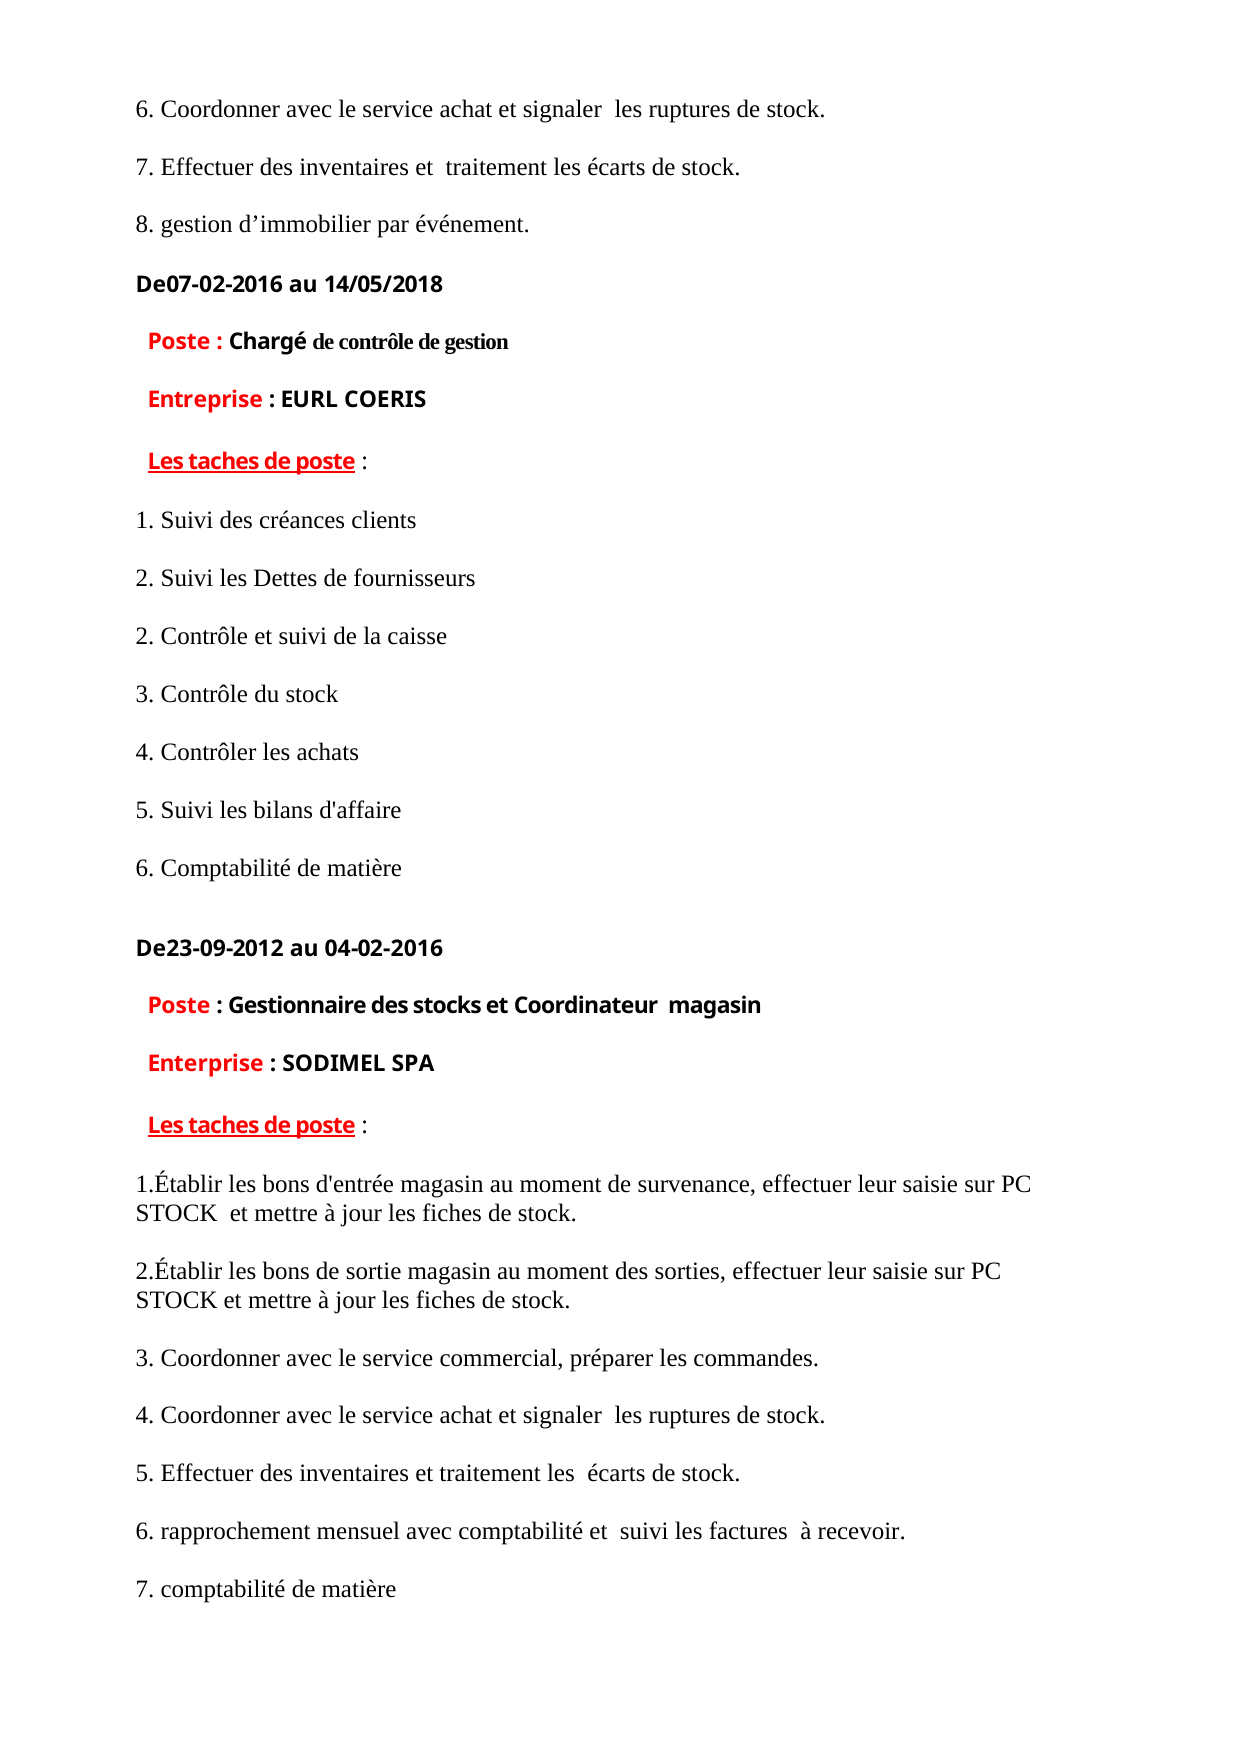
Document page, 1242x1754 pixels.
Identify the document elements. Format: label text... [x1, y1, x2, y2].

text 1.Établir les bons d'entrée magasin au moment de survenance, effectuer leur saisie sur PC STOCK et mettre à jour les fiches de stock. [135, 1169, 1067, 1227]
text 4. Contrôler les achats [135, 737, 1067, 766]
text 7. comptabilité de matière [135, 1574, 1067, 1603]
text 6. rapprochement mensuel avec comptabilité et suivi les factures à recevoir. [135, 1516, 1067, 1545]
text Les taches de poste : [147, 445, 1067, 476]
text Poste : Chargé de contrôle de gestion [147, 325, 1067, 356]
text 4. Coordonner avec le service achat et signaler les ruptures de stock. [135, 1401, 1067, 1429]
text Poste : Gestionnaire des stocks et Coordinateur magasin [147, 989, 1067, 1021]
text 2. Contrôle et suivi de la caisse [135, 621, 1067, 650]
text 2.Établir les bons de sortie magasin au moment des sorties, effectuer leur saisie sur PC STOCK et mettre à jour les fiches de stock. [135, 1256, 1067, 1313]
text 5. Suivi les bilans d'affaire [135, 795, 1067, 824]
text 5. Effectuer des inventaires et traitement les écarts de stock. [135, 1458, 1067, 1487]
text Entreprise : EURL COERIS [147, 382, 1067, 414]
text De23-09-2012 au 04-02-2016 [135, 932, 1067, 963]
text 6. Coordonner avec le service achat et signaler les ruptures de stock. [135, 94, 1067, 122]
text Les taches de poste : [147, 1109, 1067, 1140]
text De07-02-2016 au 14/05/2018 [135, 267, 566, 299]
text 2. Suivi les Dettes de fournisseurs [135, 563, 1067, 592]
text 6. Comptabilité de matière [135, 853, 1067, 882]
text Enterprise : SODIMEL SPA [147, 1046, 1067, 1078]
text 1. Suivi des créances clients [135, 505, 1067, 534]
text 8. gestion d’immobilier par événement. [135, 209, 1067, 238]
text 7. Effectuer des inventaires et traitement les écarts de stock. [135, 152, 1067, 180]
text 3. Contrôle du stock [135, 679, 1067, 708]
text 3. Coordonner avec le service commercial, préparer les commandes. [135, 1343, 1067, 1371]
